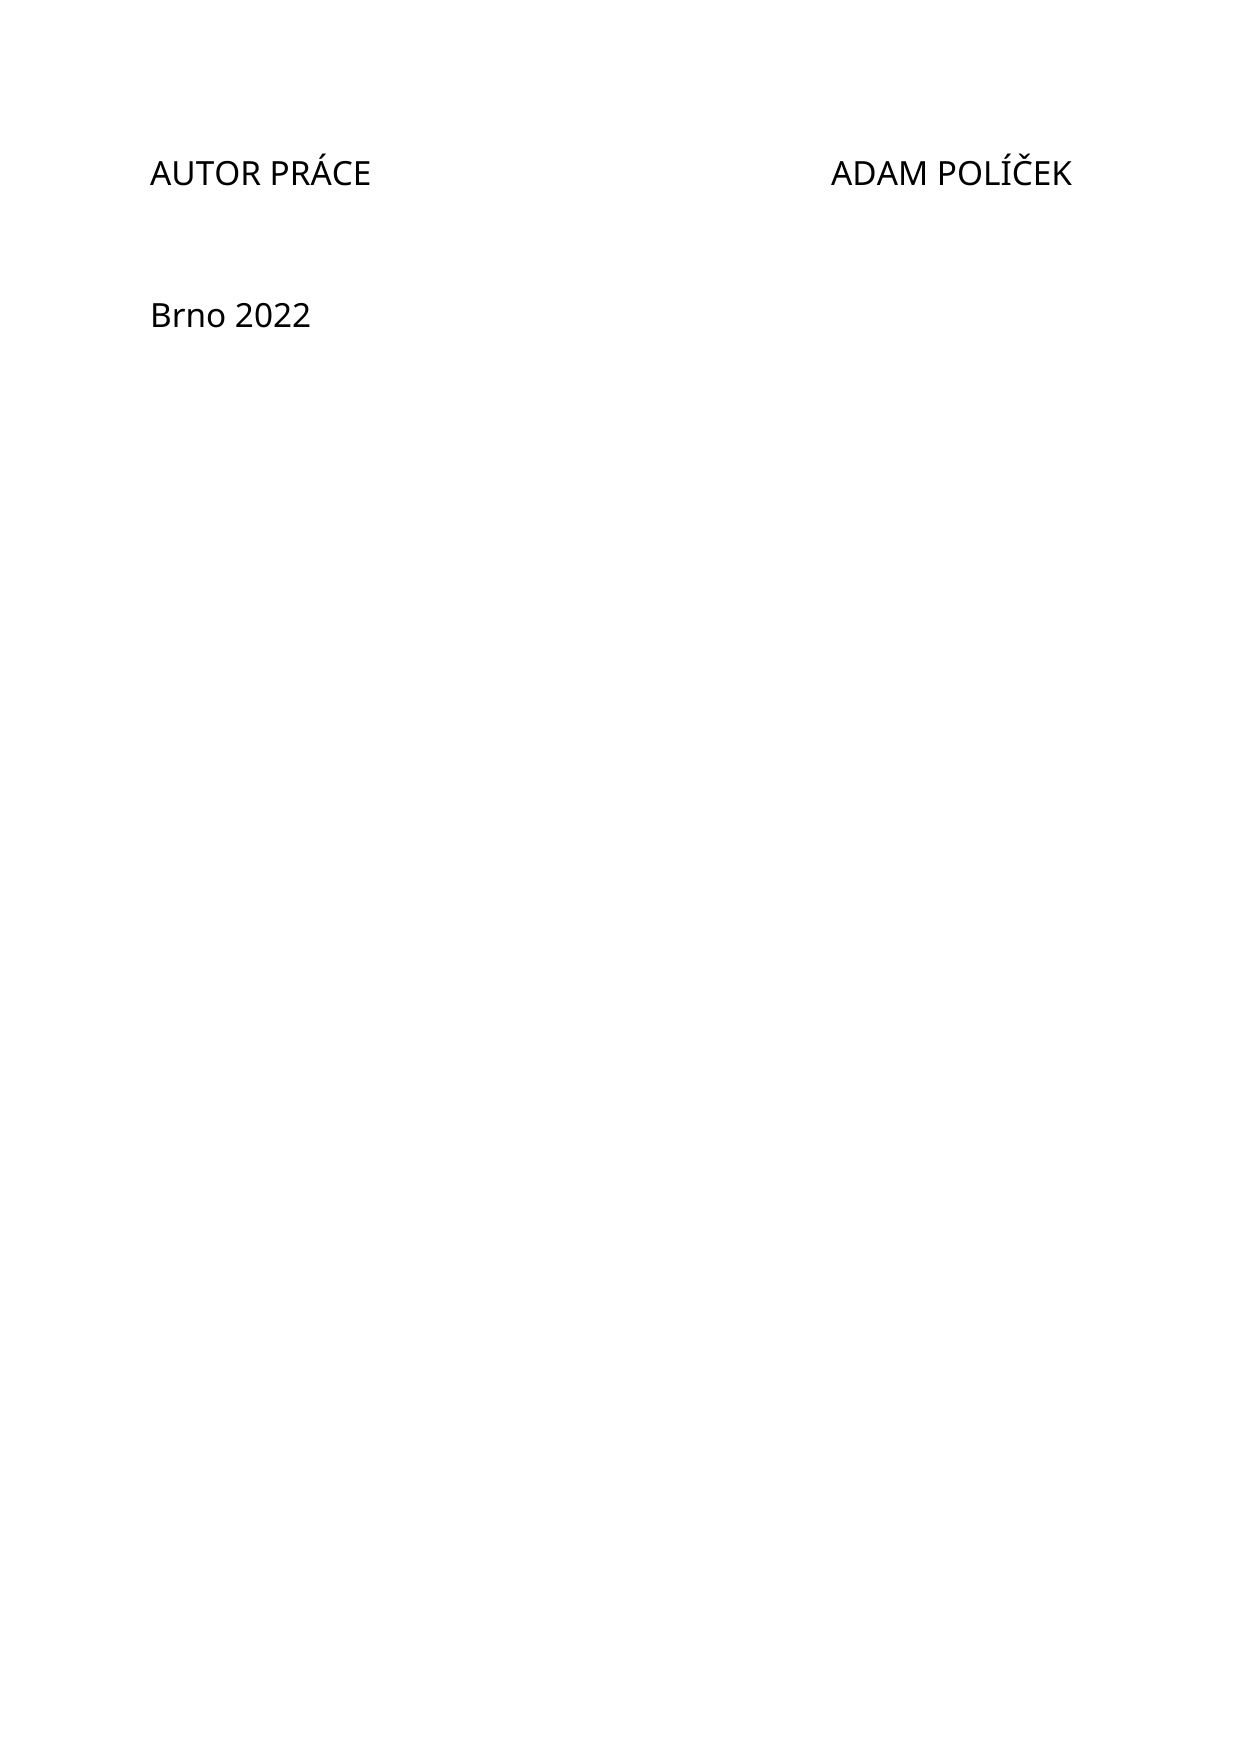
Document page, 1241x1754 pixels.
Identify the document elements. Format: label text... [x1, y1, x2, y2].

text AUTOR PRÁCE ADAM POLÍČEK [150, 150, 1090, 195]
text Brno 2022 [150, 292, 1090, 338]
